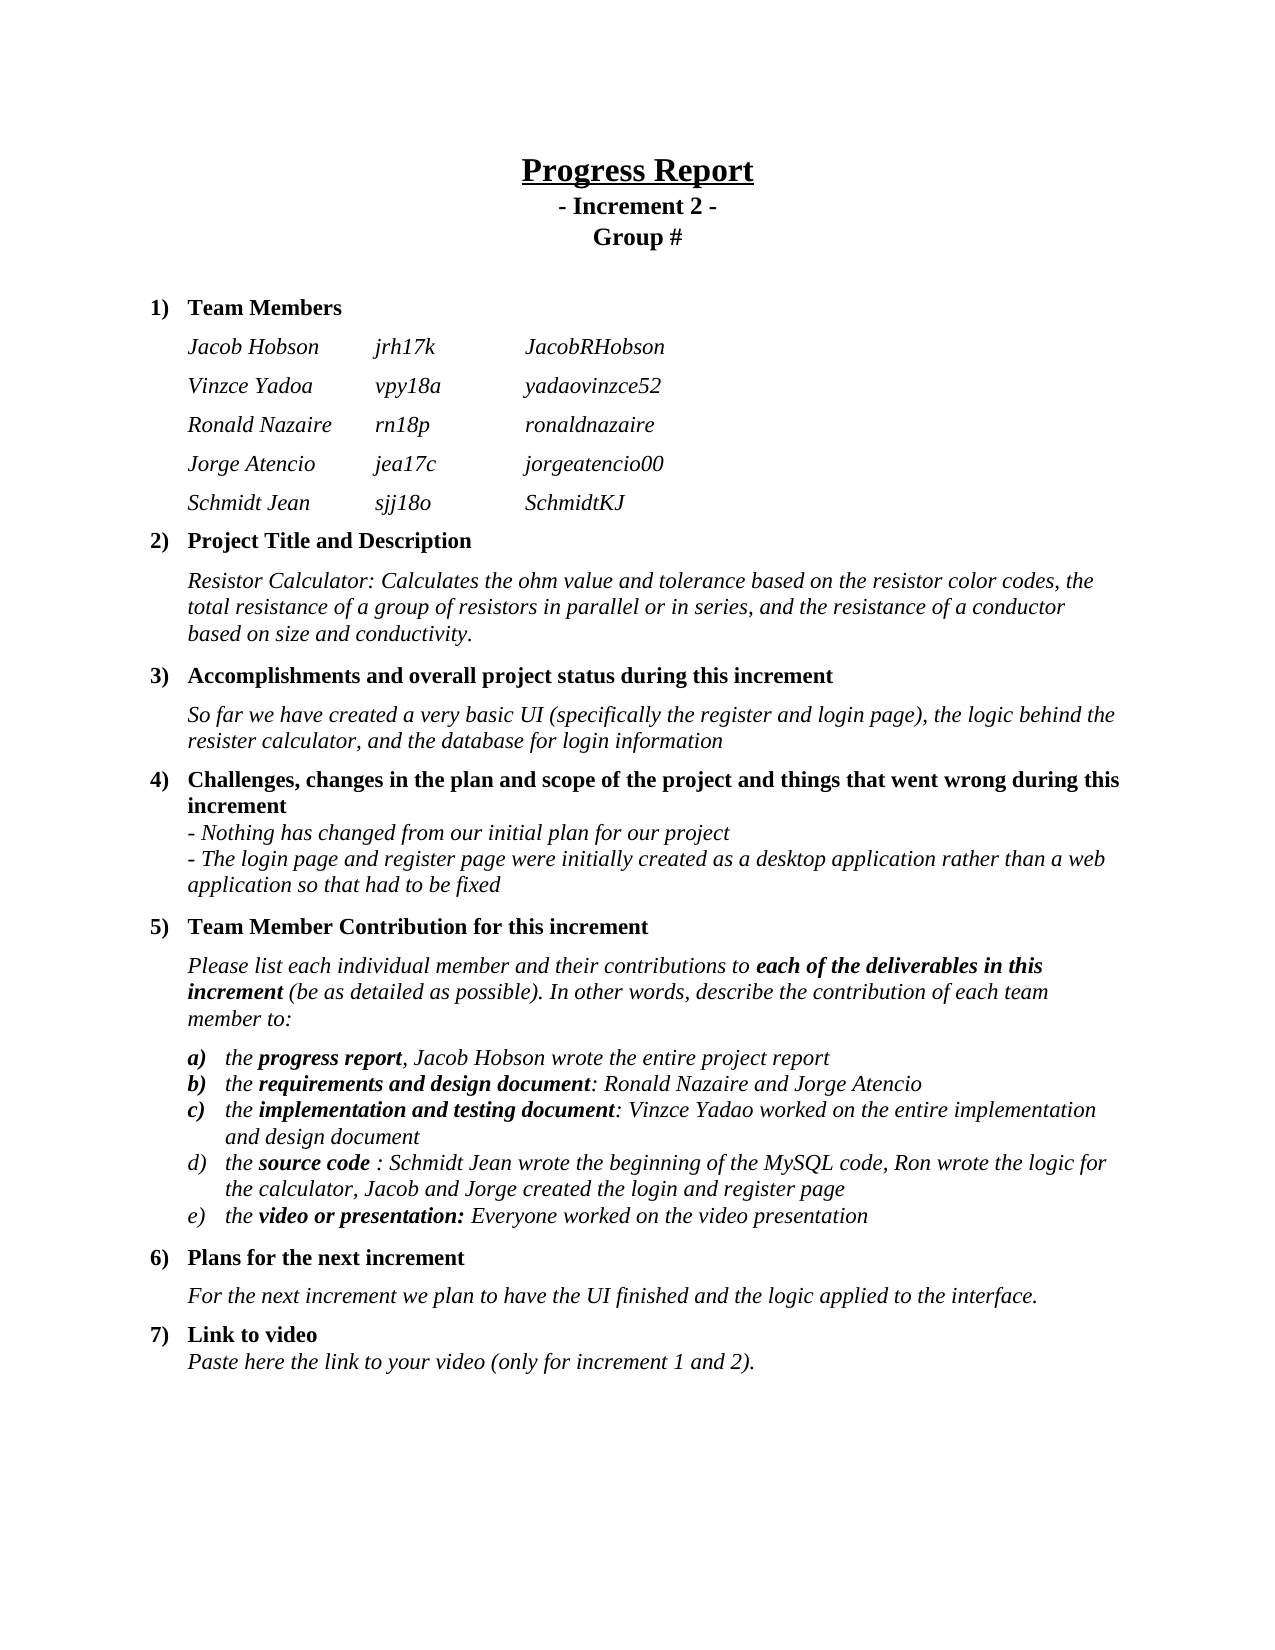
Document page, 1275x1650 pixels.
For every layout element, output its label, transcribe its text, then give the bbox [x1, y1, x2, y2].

list the video or presentation: Everyone worked on the video presentation [187, 1202, 1125, 1228]
text Jorge Atencio jea17c jorgeatencio00 [150, 450, 1125, 476]
list the progress report, Jacob Hobson wrote the entire project report [187, 1044, 1125, 1070]
text For the next increment we plan to have the UI finished and the logic applied to the interface. [187, 1283, 1125, 1309]
subtitle Team Members [150, 294, 1125, 321]
list Project Title and Description [150, 527, 1125, 554]
list Accomplishments and overall project status during this increment [150, 662, 1125, 688]
list - The login page and register page were initially created as a desktop application rather than a web application so that had to be fixed [187, 845, 1125, 898]
text Group # [150, 222, 1125, 251]
list Link to video [150, 1321, 1125, 1348]
text Schmidt Jean sjj18o SchmidtKJ [150, 489, 1125, 515]
text Progress Report [150, 150, 1125, 188]
list - Nothing has changed from our initial plan for our project [187, 818, 1125, 845]
list Team Member Contribution for this increment [150, 913, 1125, 939]
list Plans for the next increment [150, 1244, 1125, 1270]
text Jacob Hobson jrh17k JacobRHobson [150, 333, 1125, 359]
list the implementation and testing document: Vinzce Yadao worked on the entire implementation and design document [187, 1096, 1125, 1149]
list Paste here the link to your video (only for increment 1 and 2). [187, 1348, 1125, 1374]
list Challenges, changes in the plan and scope of the project and things that went wrong during this increment [150, 766, 1125, 818]
text - Increment 2 - [150, 191, 1125, 220]
text Vinzce Yadoa vpy18a yadaovinzce52 [150, 372, 1125, 398]
list the requirements and design document: Ronald Nazaire and Jorge Atencio [187, 1070, 1125, 1096]
text So far we have created a very basic UI (specifically the register and login page), the logic behind the resister calculator, and the database for login information [187, 701, 1125, 753]
text Please list each individual member and their contributions to each of the deliverables in this increment (be as detailed as possible). In other words, describe the contribution of each team member to: [187, 952, 1125, 1031]
list Resistor Calculator: Calculates the ohm value and tolerance based on the resistor color codes, the total resistance of a group of resistors in parallel or in series, and the resistance of a conductor based on size and conductivity. [187, 567, 1125, 646]
list the source code : Schmidt Jean wrote the beginning of the MySQL code, Ron wrote the logic for the calculator, Jacob and Jorge created the login and register page [187, 1149, 1125, 1202]
text Ronald Nazaire rn18p ronaldnazaire [150, 411, 1125, 437]
